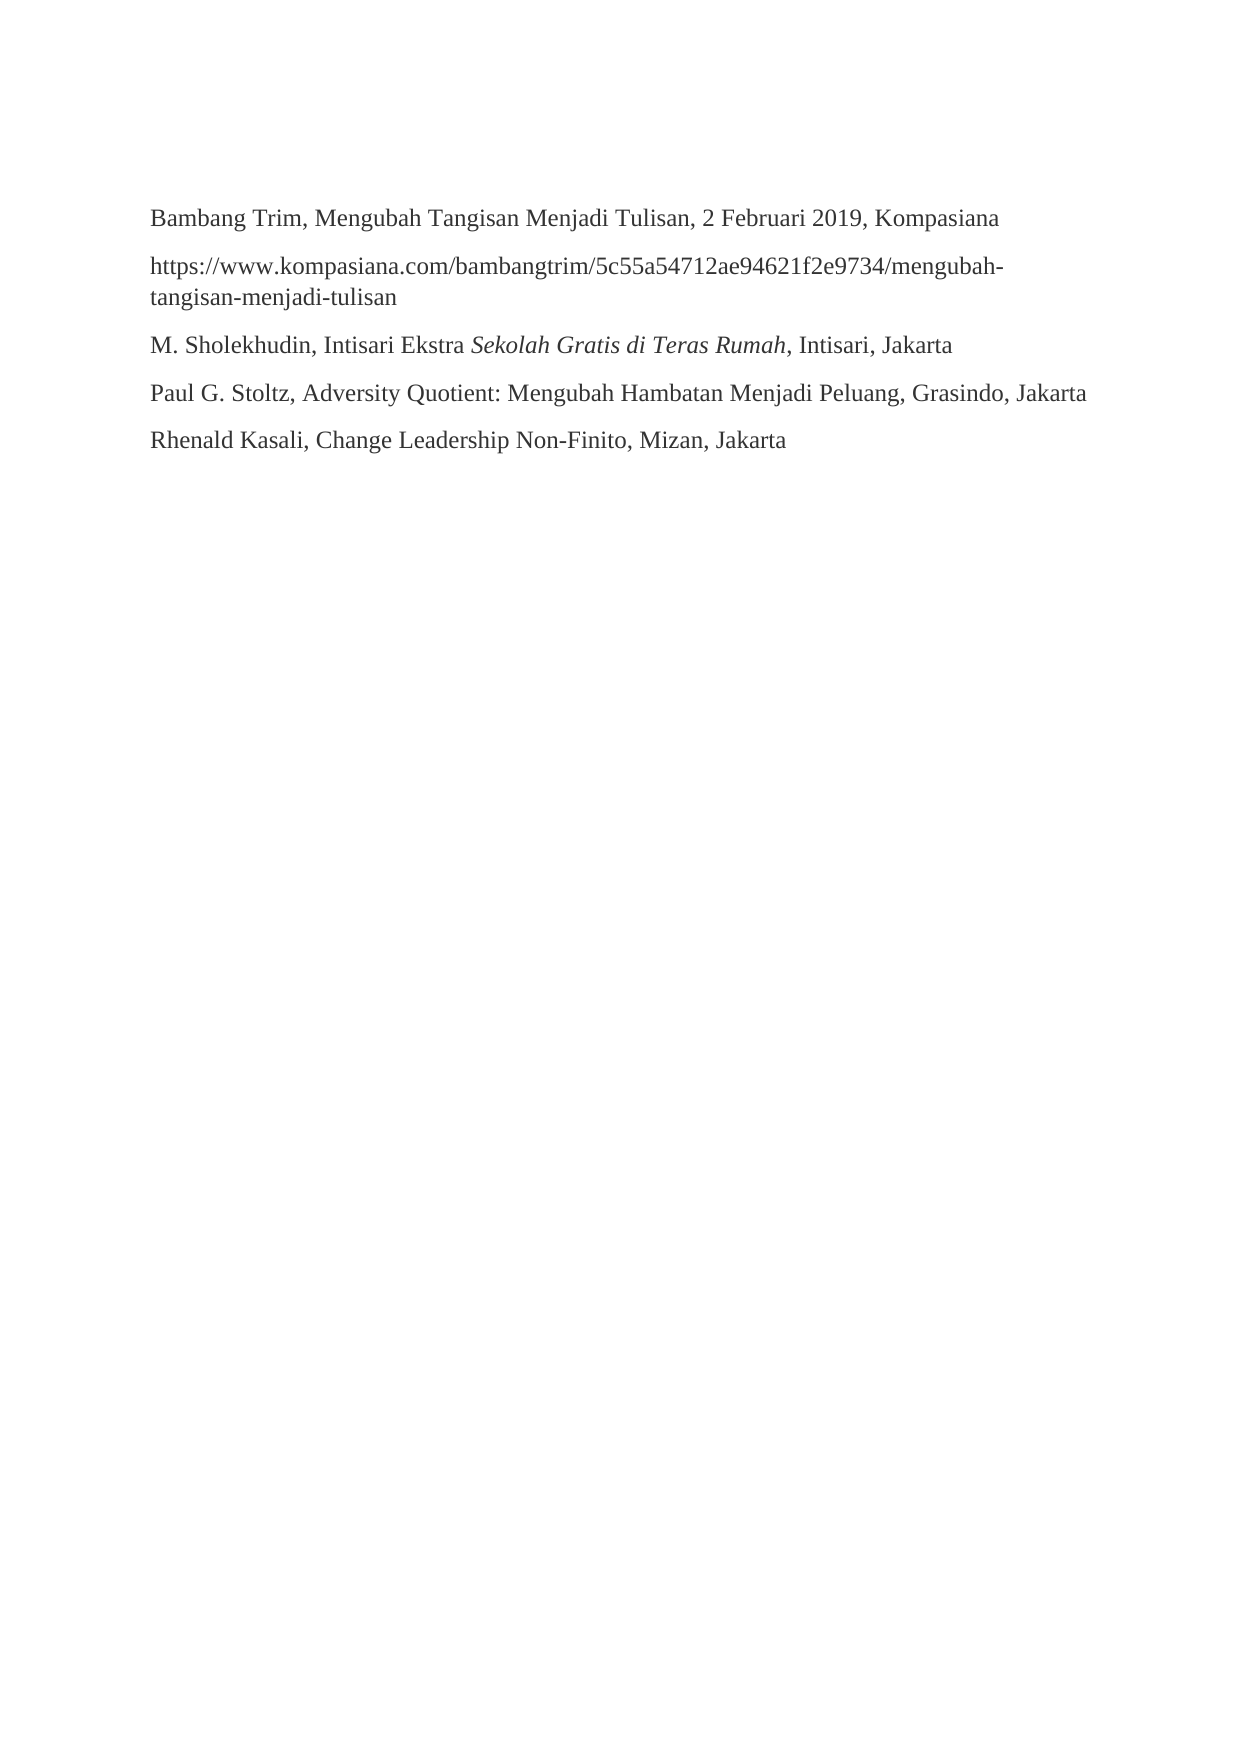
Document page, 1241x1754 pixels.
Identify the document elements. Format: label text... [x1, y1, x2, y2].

text M. Sholekhudin, Intisari Ekstra Sekolah Gratis di Teras Rumah, Intisari, Jakarta [150, 330, 1090, 359]
text Bambang Trim, Mengubah Tangisan Menjadi Tulisan, 2 Februari 2019, Kompasiana [150, 203, 1090, 232]
text Rhenald Kasali, Change Leadership Non-Finito, Mizan, Jakarta [150, 425, 1090, 454]
text Paul G. Stoltz, Adversity Quotient: Mengubah Hambatan Menjadi Peluang, Grasindo, Jakarta [150, 378, 1090, 406]
text https://www.kompasiana.com/bambangtrim/5c55a54712ae94621f2e9734/mengubah-tangisan-menjadi-tulisan [150, 251, 1090, 311]
